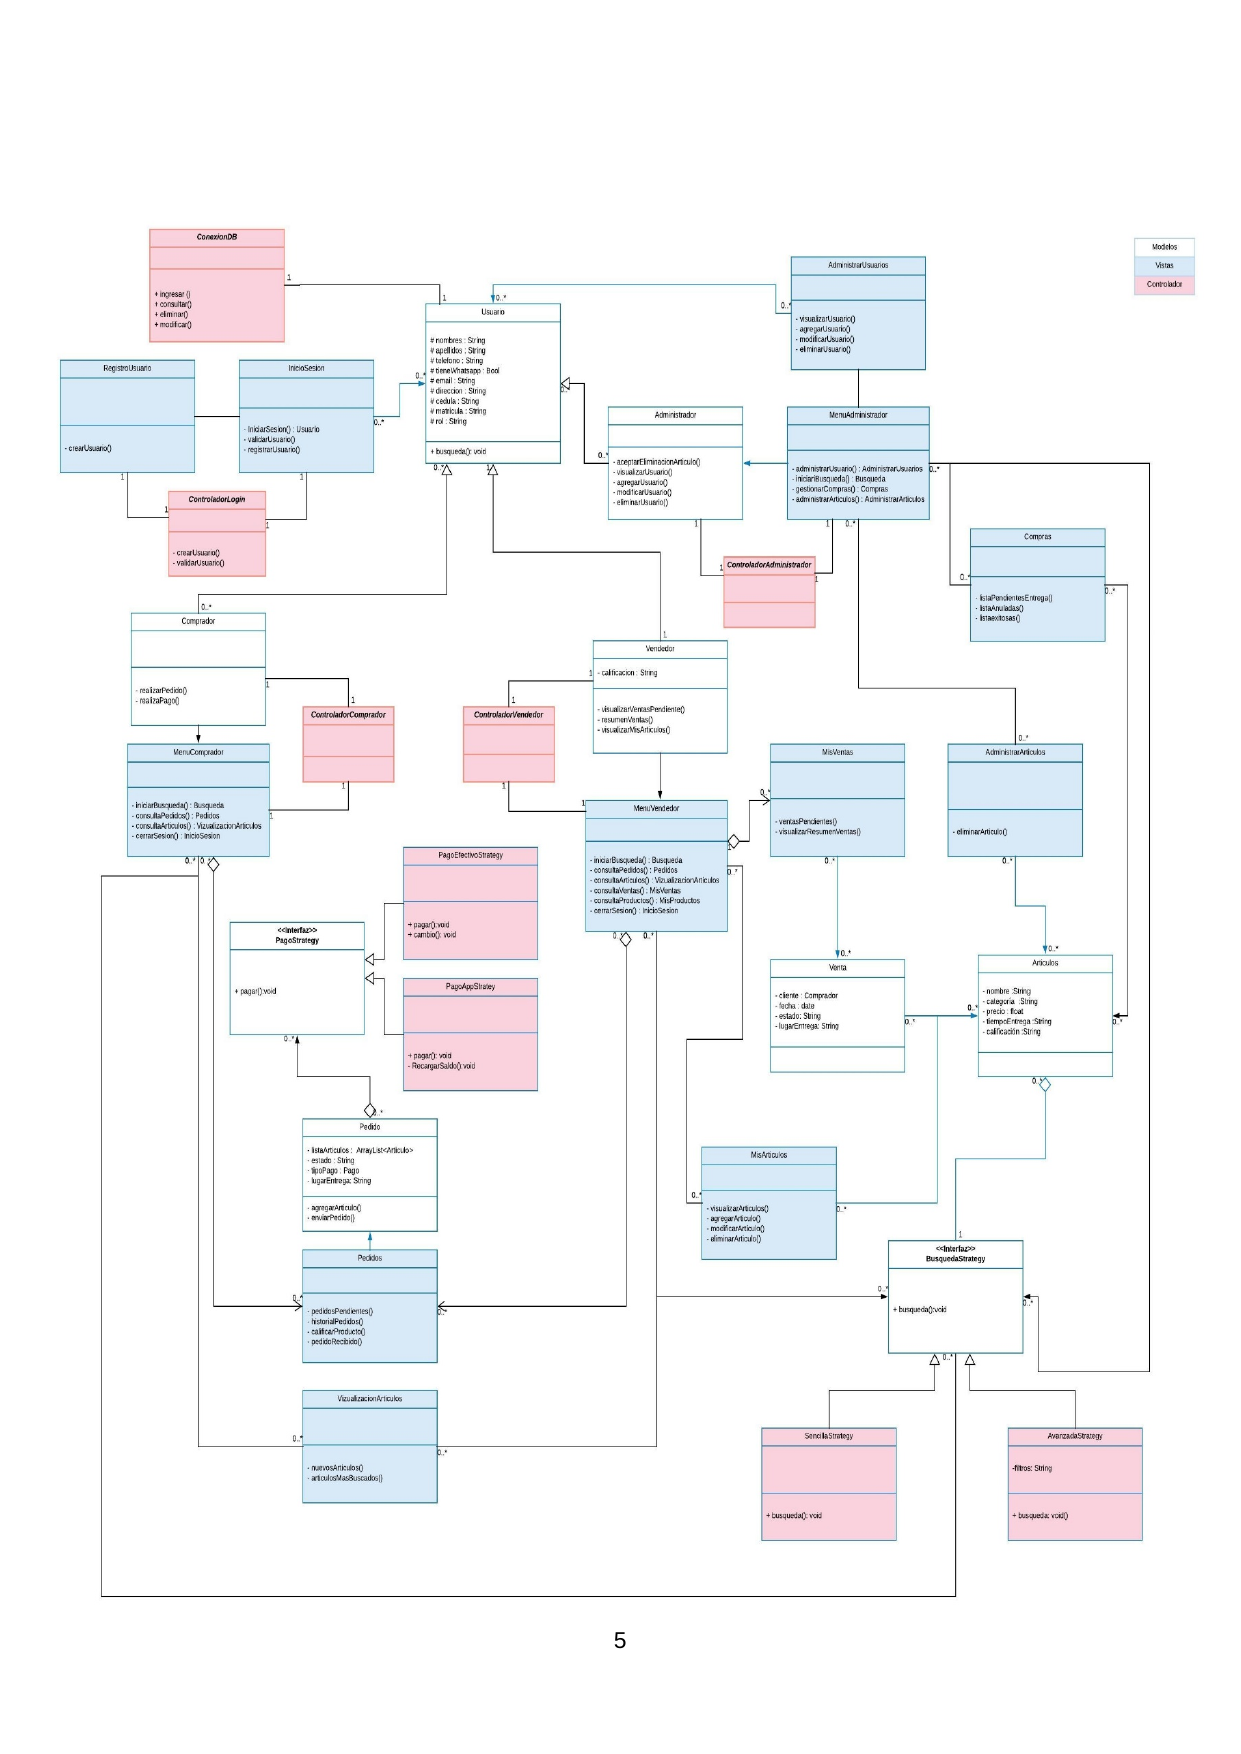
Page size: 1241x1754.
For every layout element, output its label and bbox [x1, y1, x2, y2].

picture [45, 210, 1205, 1615]
